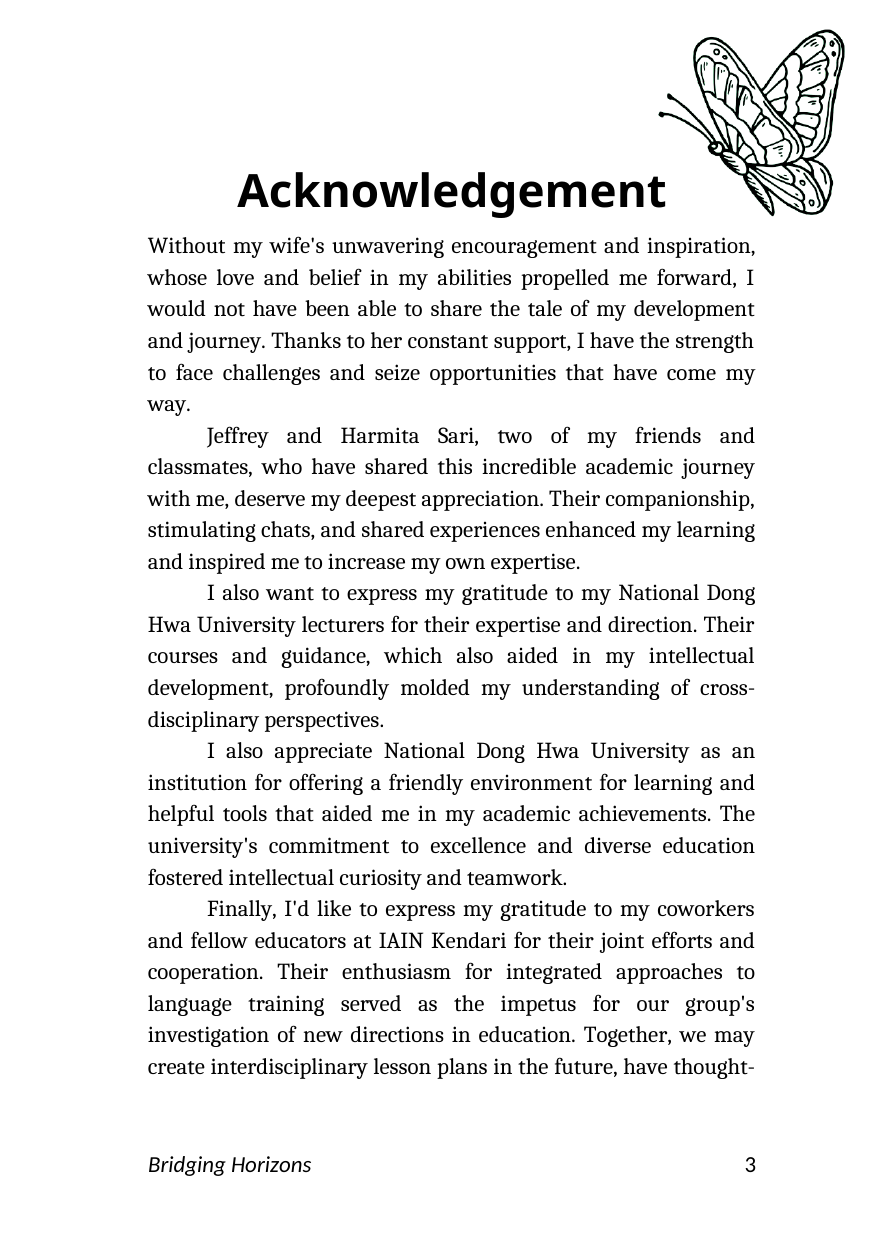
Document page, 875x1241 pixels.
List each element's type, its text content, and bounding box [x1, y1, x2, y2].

text Jeffrey and Harmita Sari, two of my friends and classmates, who have shared this incredible academic journey with me, deserve my deepest appreciation. Their companionship, stimulating chats, and shared experiences enhanced my learning and inspired me to increase my own expertise. [148, 422, 756, 575]
subtitle Acknowledgement [148, 158, 756, 221]
text Without my wife's unwavering encouragement and inspiration, whose love and belief in my abilities propelled me forward, I would not have been able to share the tale of my development and journey. Thanks to her constant support, I have the strength to face challenges and seize opportunities that have come my way. [148, 233, 756, 417]
text I also want to express my gratitude to my National Dong Hwa University lecturers for their expertise and direction. Their courses and guidance, which also aided in my intellectual development, profoundly molded my understanding of cross-disciplinary perspectives. [148, 580, 756, 733]
picture [657, 27, 849, 219]
text I also appreciate National Dong Hwa University as an institution for offering a friendly environment for learning and helpful tools that aided me in my academic achievements. The university's commitment to excellence and diverse education fostered intellectual curiosity and teamwork. [148, 738, 756, 891]
